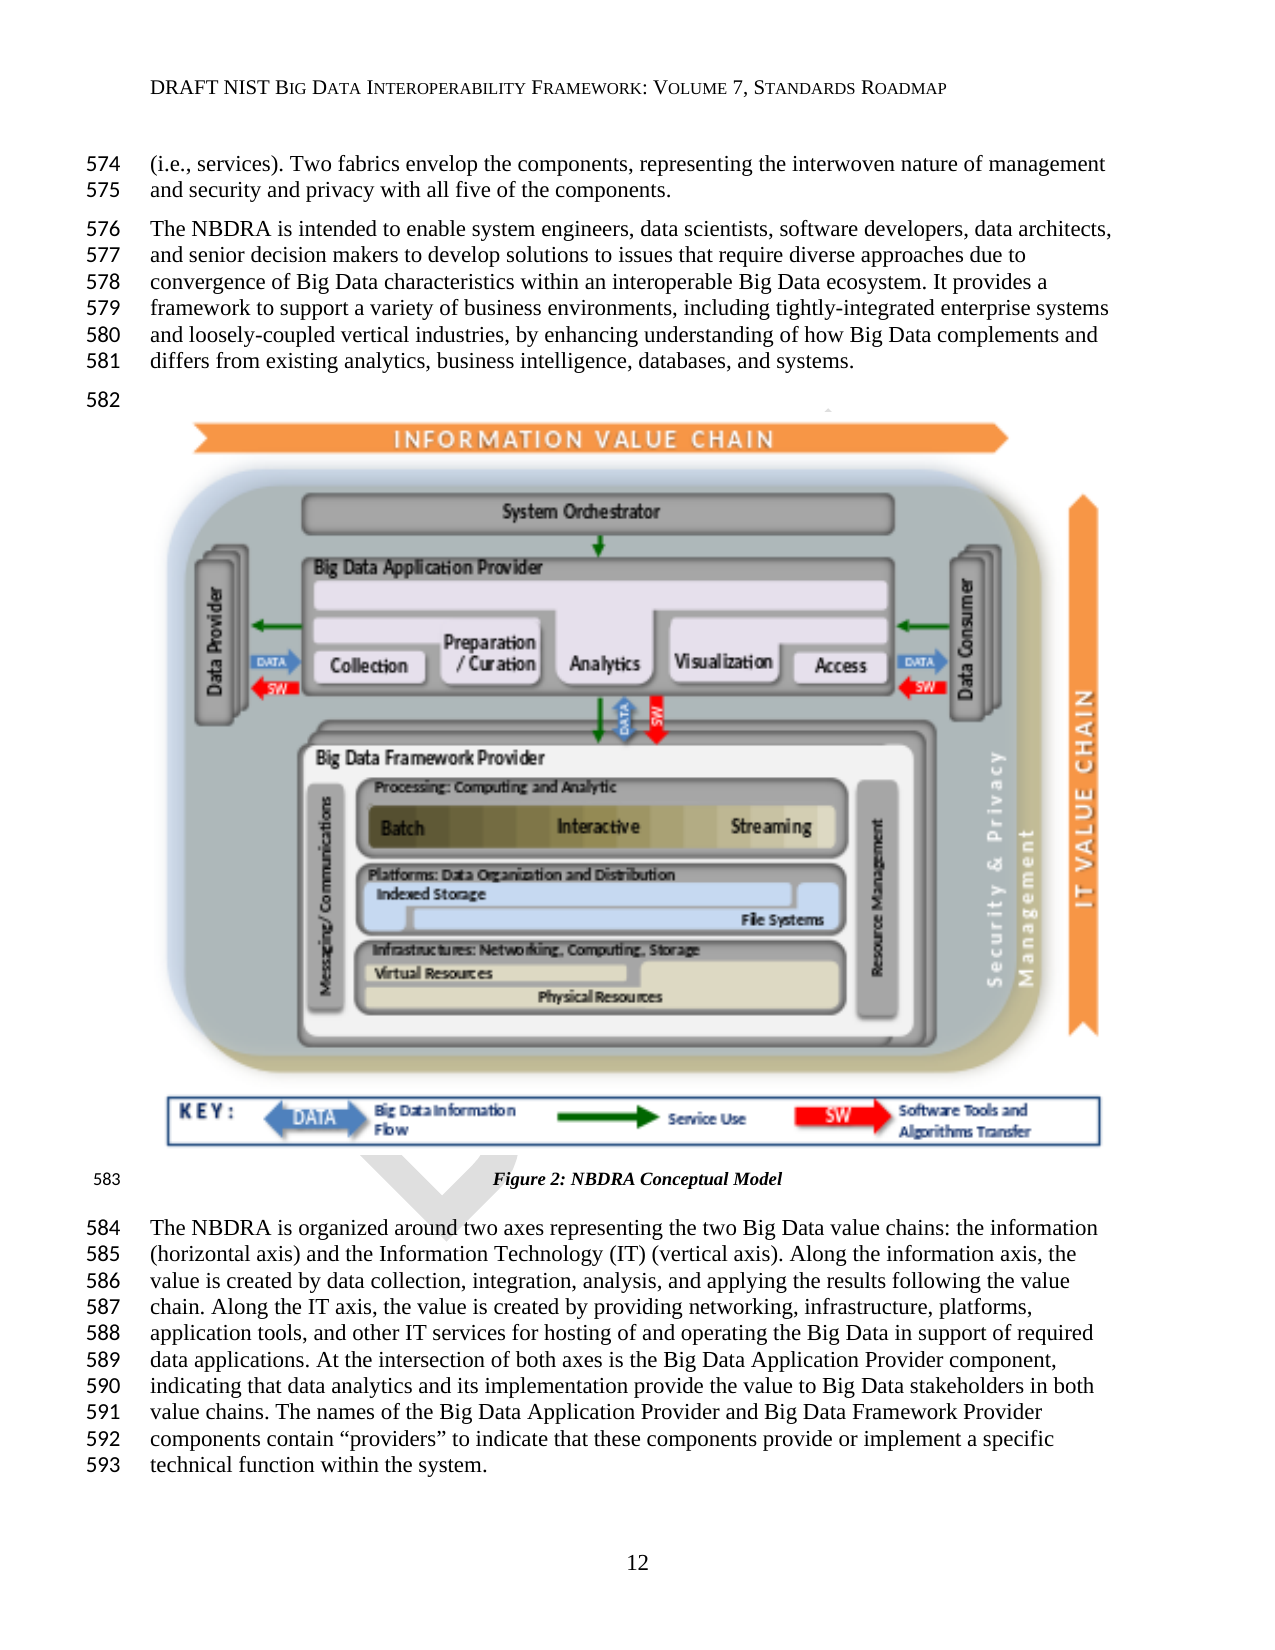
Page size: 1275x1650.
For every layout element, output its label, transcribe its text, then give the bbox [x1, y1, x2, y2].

text Figure 2: NBDRA Conceptual Model [150, 425, 1125, 1189]
text The NBDRA is organized around two axes representing the two Big Data value chains: the information (horizontal axis) and the Information Technology (IT) (vertical axis). Along the information axis, the value is created by data collection, integration, analysis, and applying the results following the value chain. Along the IT axis, the value is created by providing networking, infrastructure, platforms, application tools, and other IT services for hosting of and operating the Big Data in support of required data applications. At the intersection of both axes is the Big Data Application Provider component, indicating that data analytics and its implementation provide the value to Big Data stakeholders in both value chains. The names of the Big Data Application Provider and Big Data Framework Provider components contain “providers” to indicate that these components provide or implement a specific technical function within the system. [150, 1214, 1125, 1477]
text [150, 150, 1125, 203]
text The NBDRA is intended to enable system engineers, data scientists, software developers, data architects, and senior decision makers to develop solutions to issues that require diverse approaches due to convergence of Big Data characteristics within an interoperable Big Data ecosystem. It provides a framework to support a variety of business environments, including tightly-integrated enterprise systems and loosely-coupled vertical industries, by enhancing understanding of how Big Data complements and differs from existing analytics, business intelligence, databases, and systems. [150, 215, 1125, 373]
